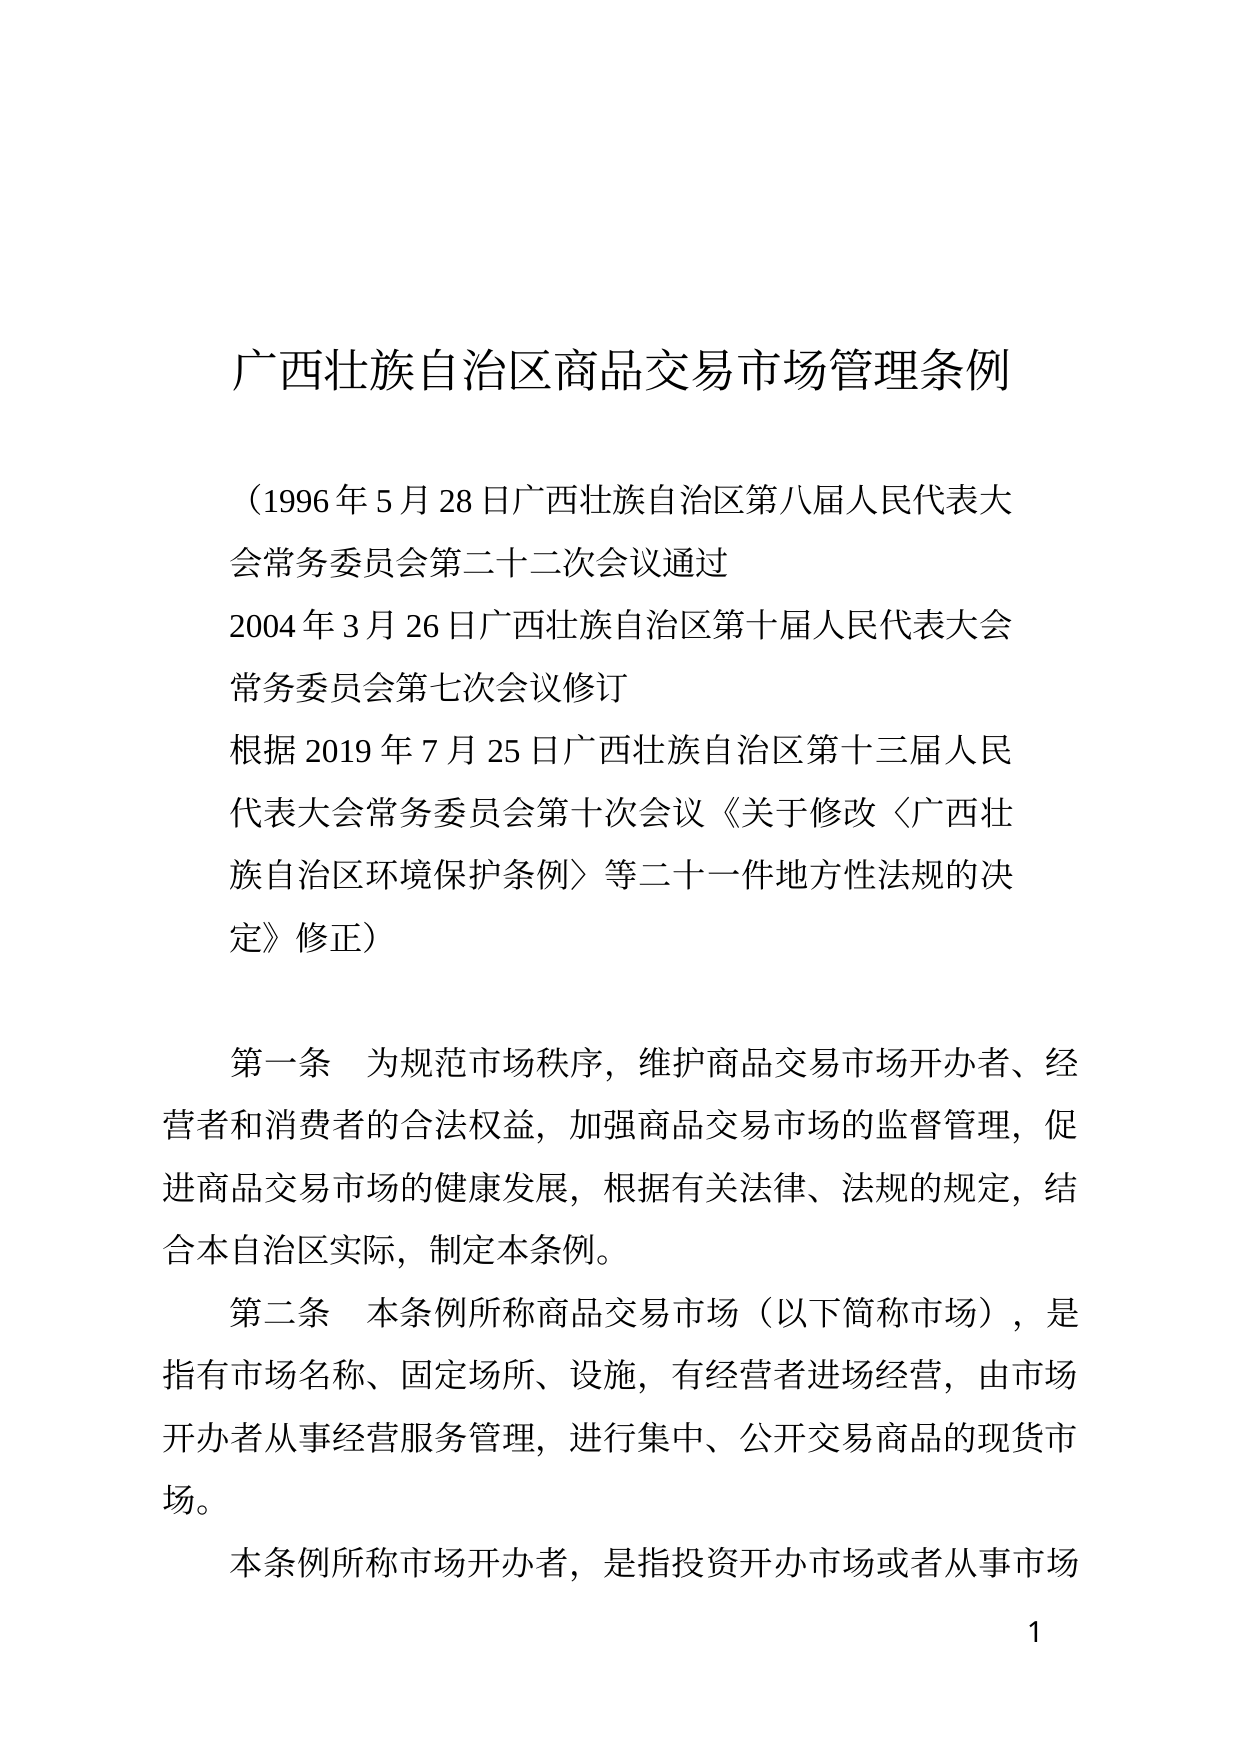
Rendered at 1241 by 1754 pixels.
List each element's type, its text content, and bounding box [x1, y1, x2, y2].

text 第一条 为规范市场秩序，维护商品交易市场开办者、经营者和消费者的合法权益，加强商品交易市场的监督管理，促进商品交易市场的健康发展，根据有关法律、法规的规定，结合本自治区实际，制定本条例。 [162, 1025, 1081, 1275]
text 2004年3月26日广西壮族自治区第十届人民代表大会常务委员会第七次会议修订 [229, 588, 1014, 713]
text 第二条 本条例所称商品交易市场（以下简称市场），是指有市场名称、固定场所、设施，有经营者进场经营，由市场开办者从事经营服务管理，进行集中、公开交易商品的现货市场。 [162, 1275, 1081, 1525]
text 广西壮族自治区商品交易市场管理条例 [162, 338, 1081, 400]
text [162, 1525, 1081, 1588]
text （1996年5月28日广西壮族自治区第八届人民代表大会常务委员会第二十二次会议通过 [229, 463, 1014, 588]
text 根据2019年7月25日广西壮族自治区第十三届人民代表大会常务委员会第十次会议《关于修改〈广西壮族自治区环境保护条例〉等二十一件地方性法规的决定》修正） [229, 713, 1014, 963]
